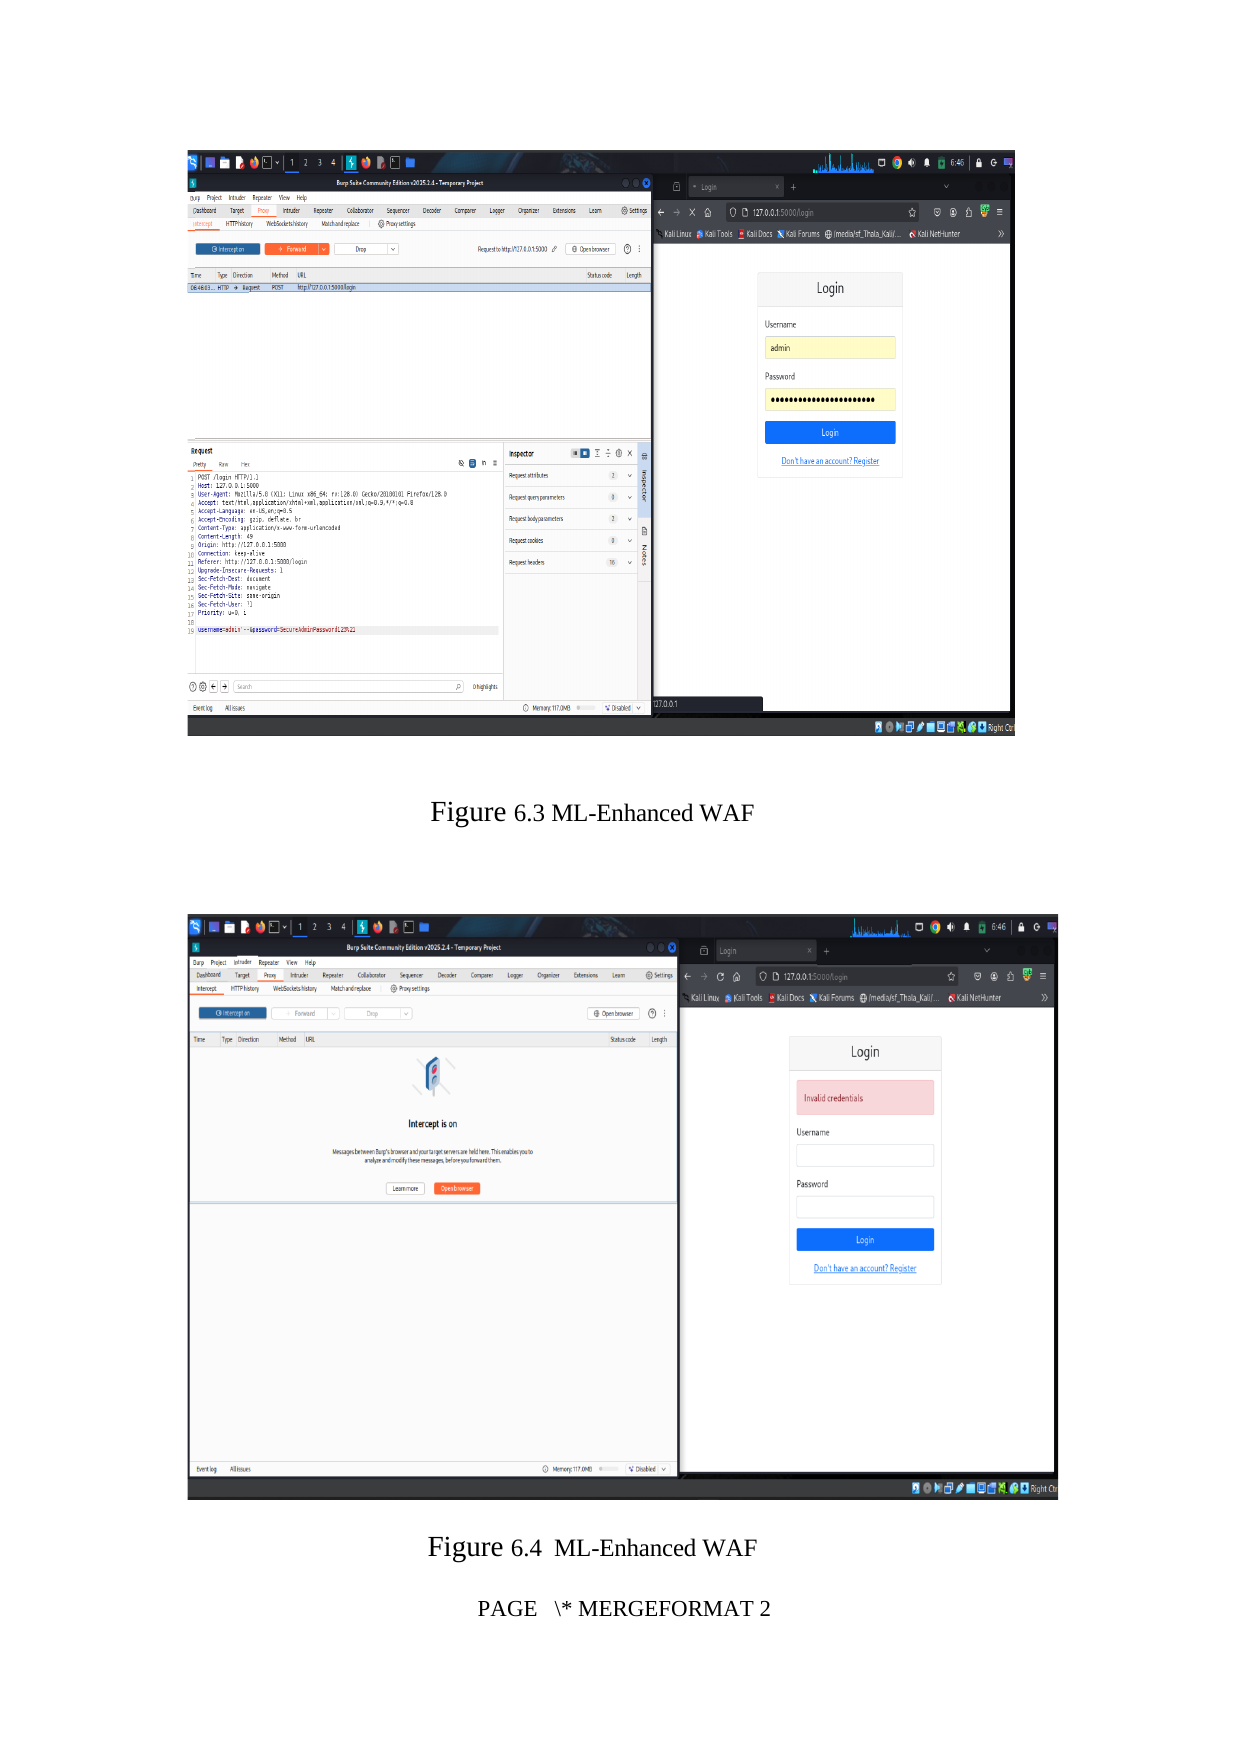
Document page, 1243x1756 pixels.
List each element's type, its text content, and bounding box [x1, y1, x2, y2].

subtitle Figure 6.3 ML-Enhanced WAF [187, 794, 997, 827]
subtitle Figure 6.4 ML-Enhanced WAF [187, 1529, 997, 1562]
picture [187, 150, 1015, 736]
picture [187, 914, 1059, 1500]
